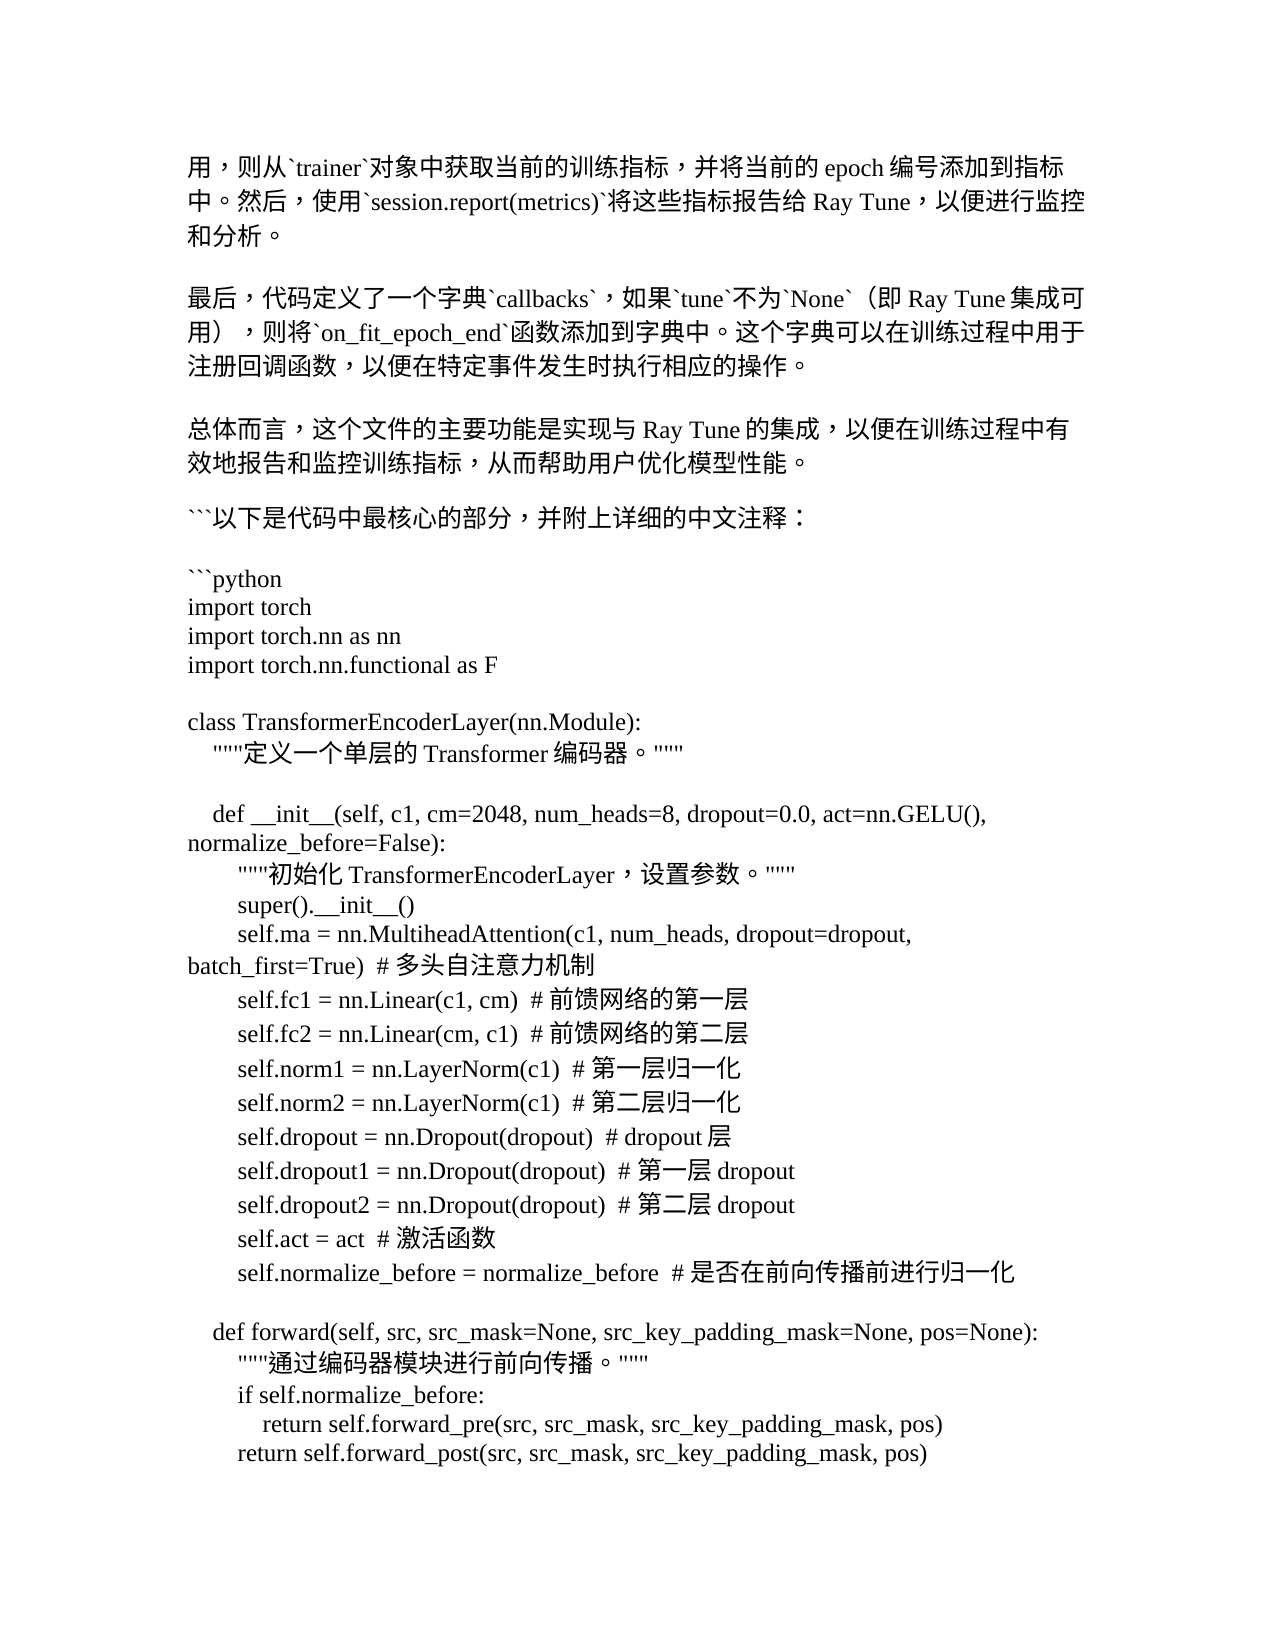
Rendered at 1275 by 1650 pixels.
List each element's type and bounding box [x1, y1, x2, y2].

text [187, 150, 1087, 480]
text [187, 501, 1087, 1495]
